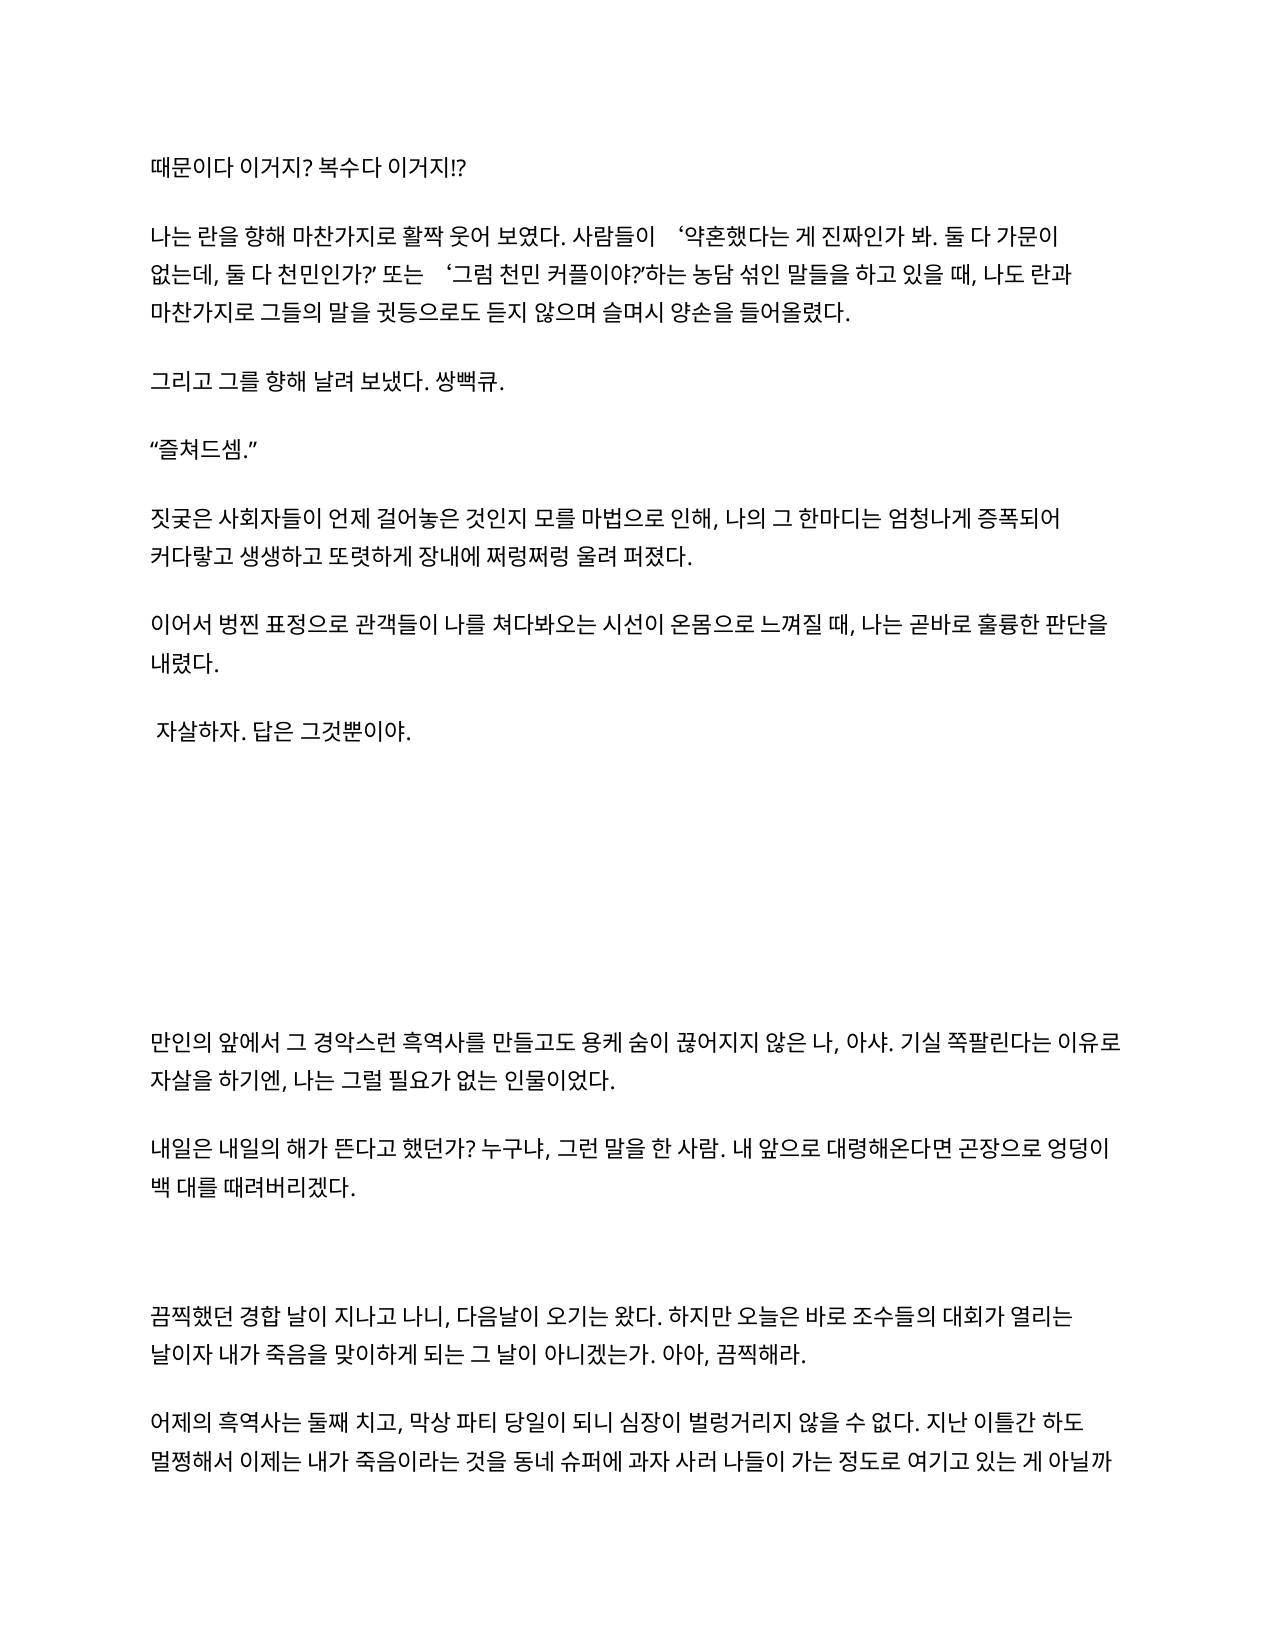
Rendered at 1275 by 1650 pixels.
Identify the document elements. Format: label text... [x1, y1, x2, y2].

text 짓궂은 사회자들이 언제 걸어놓은 것인지 모를 마법으로 인해, 나의 그 한마디는 엄청나게 증폭되어 커다랗고 생생하고 또렷하게 장내에 쩌렁쩌렁 울려 퍼졌다. [150, 501, 1125, 572]
text “즐쳐드셈.” [150, 432, 1125, 465]
text 만인의 앞에서 그 경악스런 흑역사를 만들고도 용케 숨이 끊어지지 않은 나, 아샤. 기실 쪽팔린다는 이유로 자살을 하기엔, 나는 그럴 필요가 없는 인물이었다. [150, 1024, 1125, 1096]
text 자살하자. 답은 그것뿐이야. [150, 714, 1125, 747]
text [150, 1405, 1125, 1477]
text 끔찍했던 경합 날이 지나고 나니, 다음날이 오기는 왔다. 하지만 오늘은 바로 조수들의 대회가 열리는 날이자 내가 죽음을 맞이하게 되는 그 날이 아니겠는가. 아아, 끔찍해라. [150, 1298, 1125, 1370]
text 이어서 벙찐 표정으로 관객들이 나를 쳐다봐오는 시선이 온몸으로 느껴질 때, 나는 곧바로 훌륭한 판단을 내렸다. [150, 607, 1125, 679]
text 그리고 그를 향해 날려 보냈다. 쌍뻑큐. [150, 363, 1125, 397]
text 나는 란을 향해 마찬가지로 활짝 웃어 보였다. 사람들이 ‘약혼했다는 게 진짜인가 봐. 둘 다 가문이 없는데, 둘 다 천민인가?’ 또는 ‘그럼 천민 커플이야?’하는 농담 섞인 말들을 하고 있을 때, 나도 란과 마찬가지로 그들의 말을 귓등으로도 듣지 않으며 슬며시 양손을 들어올렸다. [150, 218, 1125, 328]
text 내일은 내일의 해가 뜬다고 했던가? 누구냐, 그런 말을 한 사람. 내 앞으로 대령해온다면 곤장으로 엉덩이 백 대를 때려버리겠다. [150, 1131, 1125, 1203]
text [150, 150, 1125, 183]
